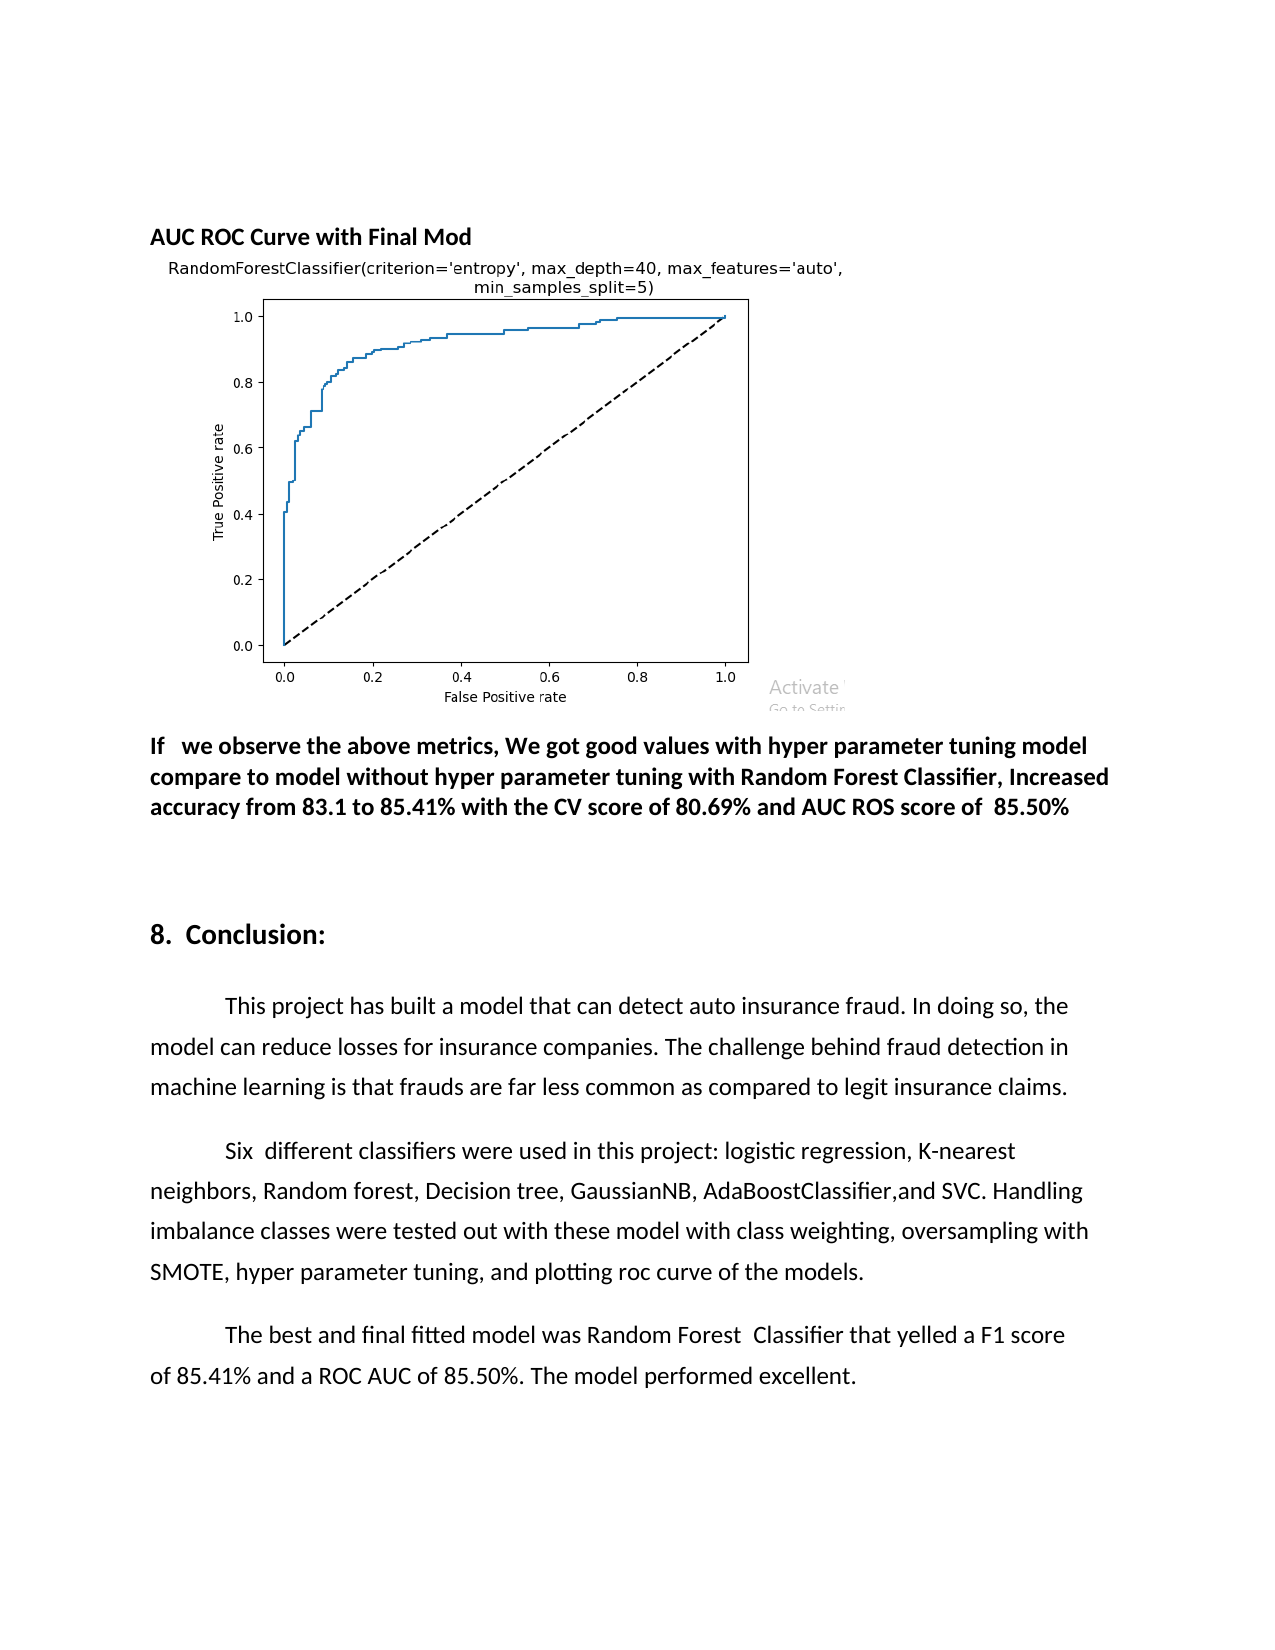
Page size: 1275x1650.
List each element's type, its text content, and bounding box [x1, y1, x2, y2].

text The best and final fitted model was Random Forest Classifier that yelled a F1 score of 85.41% and a ROC AUC of 85.50%. The model performed excellent. [150, 1310, 1125, 1390]
text Six different classifiers were used in this project: logistic regression, K-nearest neighbors, Random forest, Decision tree, GaussianNB, AdaBoostClassifier,and SVC. Handling imbalance classes were tested out with these model with class weighting, oversampling with SMOTE, hyper parameter tuning, and plotting roc curve of the models. [150, 1125, 1125, 1286]
picture [150, 251, 845, 711]
text 8. Conclusion: [150, 916, 1125, 951]
text This project has built a model that can detect auto insurance fraud. In doing so, the model can reduce losses for insurance companies. The challenge behind fraud detection in machine learning is that frauds are far less common as compared to legit insurance claims. [150, 981, 1125, 1101]
text AUC ROC Curve with Final Mod [150, 221, 1125, 251]
text If we observe the above metrics, We got good values with hyper parameter tuning model compare to model without hyper parameter tuning with Random Forest Classifier, Increased accuracy from 83.1 to 85.41% with the CV score of 80.69% and AUC ROS score of 85.50% [150, 730, 1125, 822]
